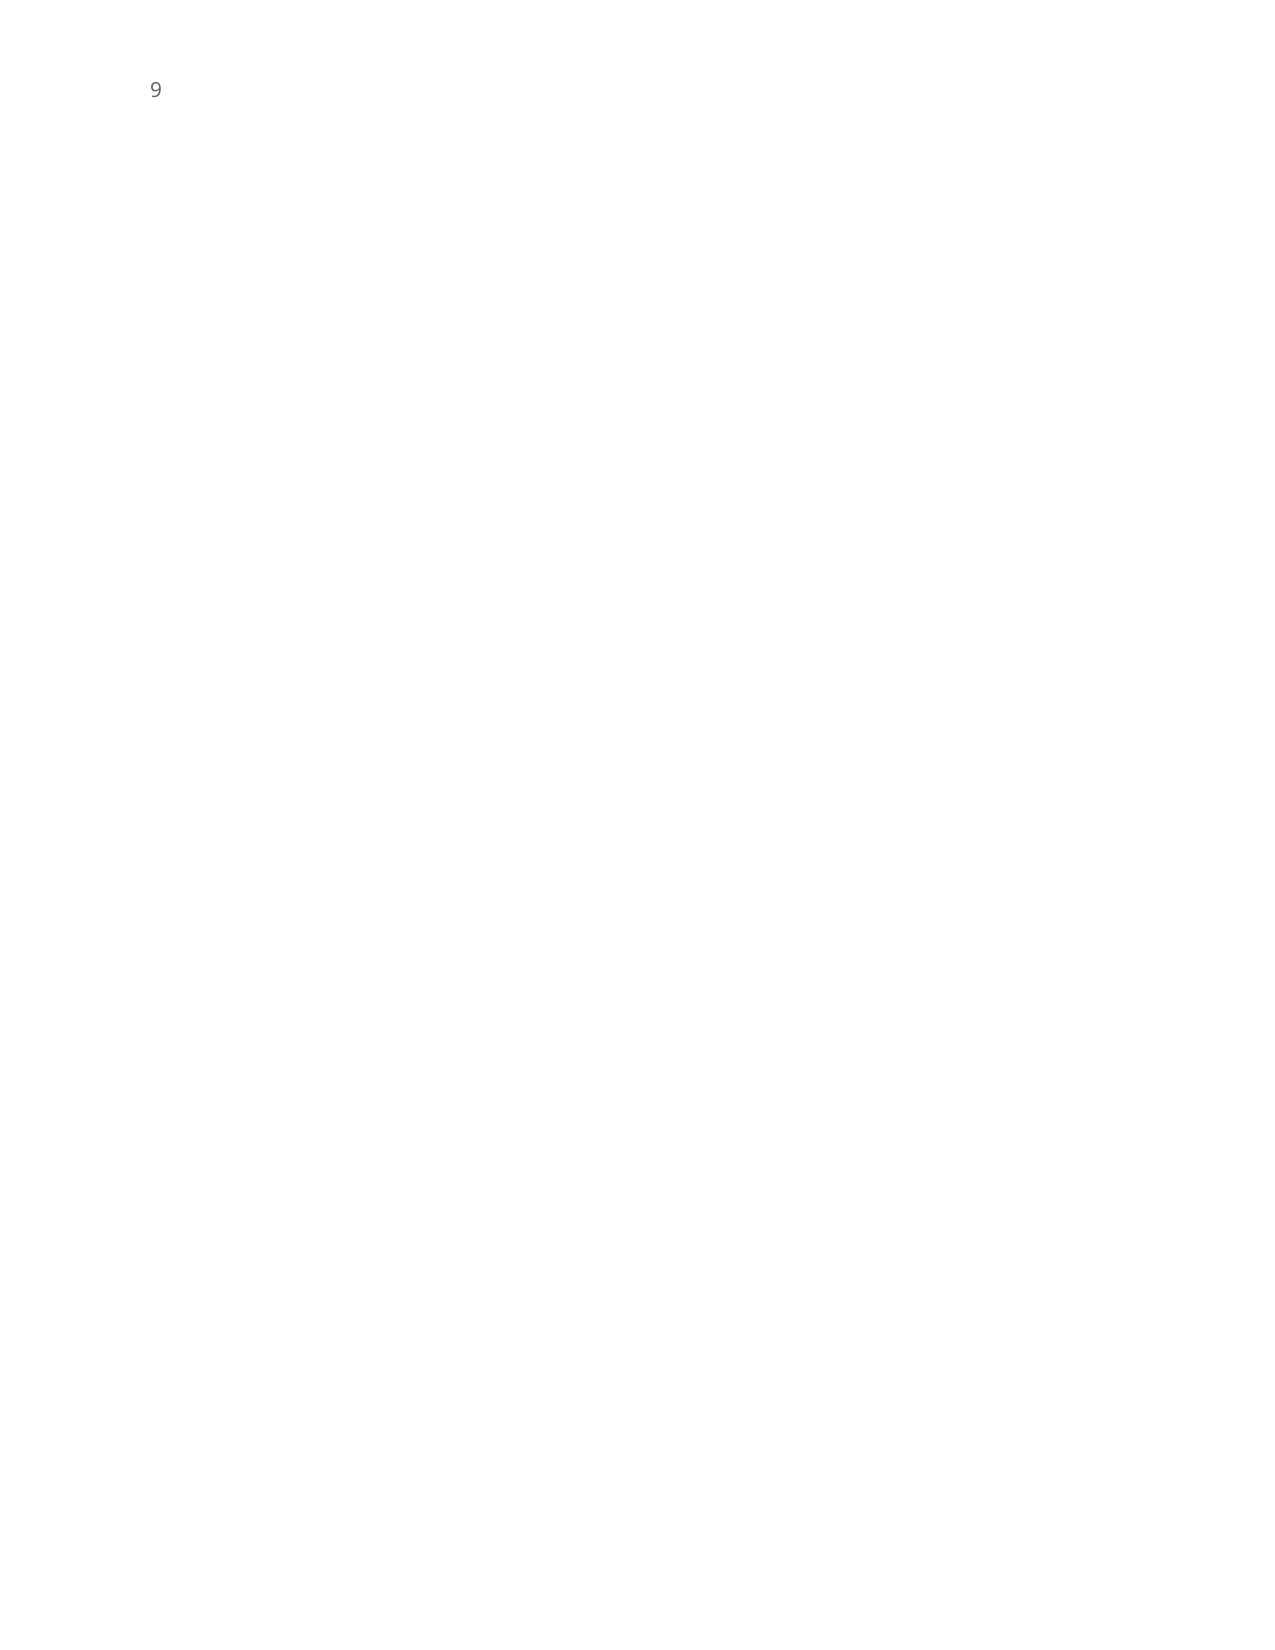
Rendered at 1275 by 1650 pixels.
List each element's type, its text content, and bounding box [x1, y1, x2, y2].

text 9 [150, 75, 1179, 103]
